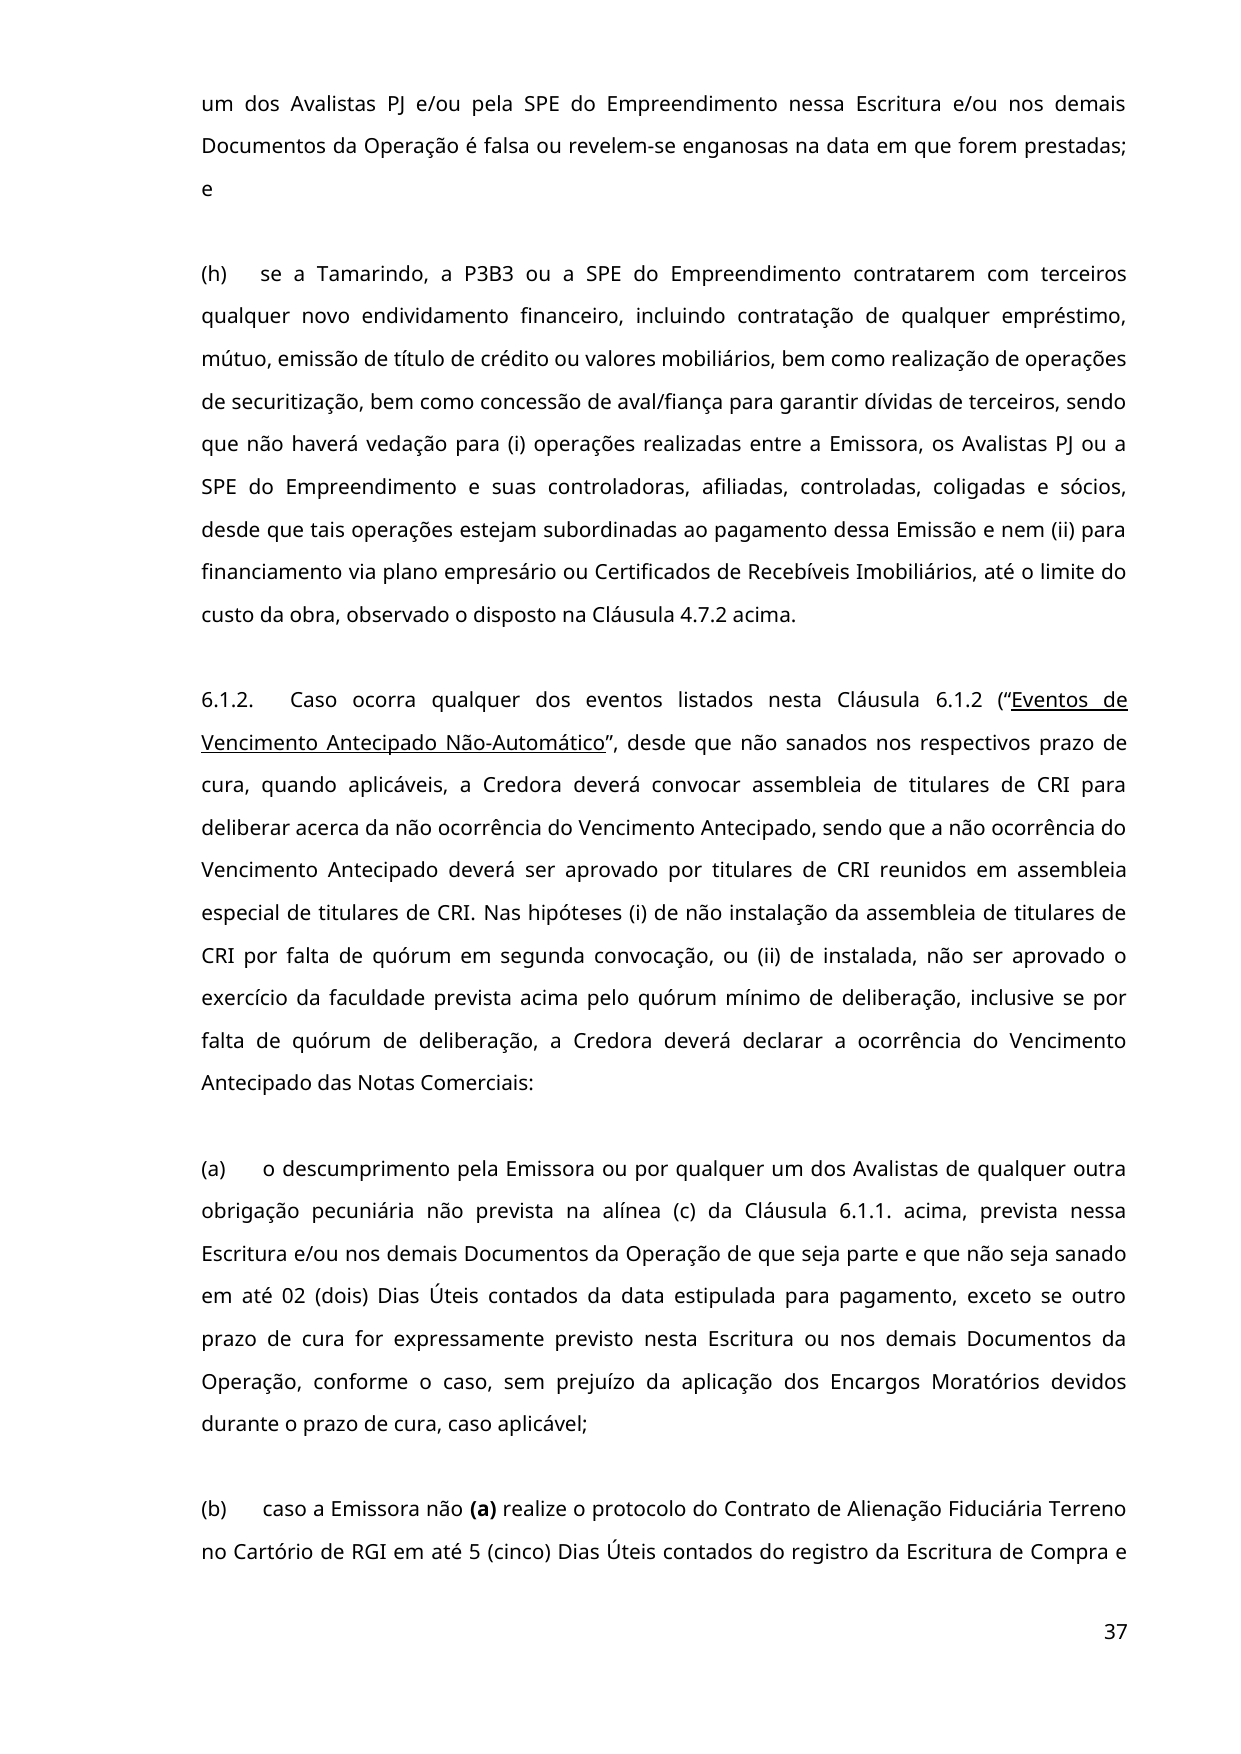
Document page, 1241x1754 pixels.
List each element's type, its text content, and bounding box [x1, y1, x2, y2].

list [201, 1494, 1128, 1566]
list se a Tamarindo, a P3B3 ou a SPE do Empreendimento contratarem com terceiros qualquer novo endividamento financeiro, incluindo contratação de qualquer empréstimo, mútuo, emissão de título de crédito ou valores mobiliários, bem como realização de operações de securitização, bem como concessão de aval/fiança para garantir dívidas de terceiros, sendo que não haverá vedação para (i) operações realizadas entre a Emissora, os Avalistas PJ ou a SPE do Empreendimento e suas controladoras, afiliadas, controladas, coligadas e sócios, desde que tais operações estejam subordinadas ao pagamento dessa Emissão e nem (ii) para financiamento via plano empresário ou Certificados de Recebíveis Imobiliários, até o limite do custo da obra, observado o disposto na Cláusula 4.7.2 acima. [201, 259, 1128, 628]
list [201, 89, 1128, 202]
list Caso ocorra qualquer dos eventos listados nesta Cláusula 6.1.2 (“Eventos de Vencimento Antecipado Não-Automático”, desde que não sanados nos respectivos prazo de cura, quando aplicáveis, a Credora deverá convocar assembleia de titulares de CRI para deliberar acerca da não ocorrência do Vencimento Antecipado, sendo que a não ocorrência do Vencimento Antecipado deverá ser aprovado por titulares de CRI reunidos em assembleia especial de titulares de CRI. Nas hipóteses (i) de não instalação da assembleia de titulares de CRI por falta de quórum em segunda convocação, ou (ii) de instalada, não ser aprovado o exercício da faculdade prevista acima pelo quórum mínimo de deliberação, inclusive se por falta de quórum de deliberação, a Credora deverá declarar a ocorrência do Vencimento Antecipado das Notas Comerciais: [201, 685, 1128, 1097]
list o descumprimento pela Emissora ou por qualquer um dos Avalistas de qualquer outra obrigação pecuniária não prevista na alínea (c) da Cláusula 6.1.1. acima, prevista nessa Escritura e/ou nos demais Documentos da Operação de que seja parte e que não seja sanado em até 02 (dois) Dias Úteis contados da data estipulada para pagamento, exceto se outro prazo de cura for expressamente previsto nesta Escritura ou nos demais Documentos da Operação, conforme o caso, sem prejuízo da aplicação dos Encargos Moratórios devidos durante o prazo de cura, caso aplicável; [201, 1154, 1128, 1438]
